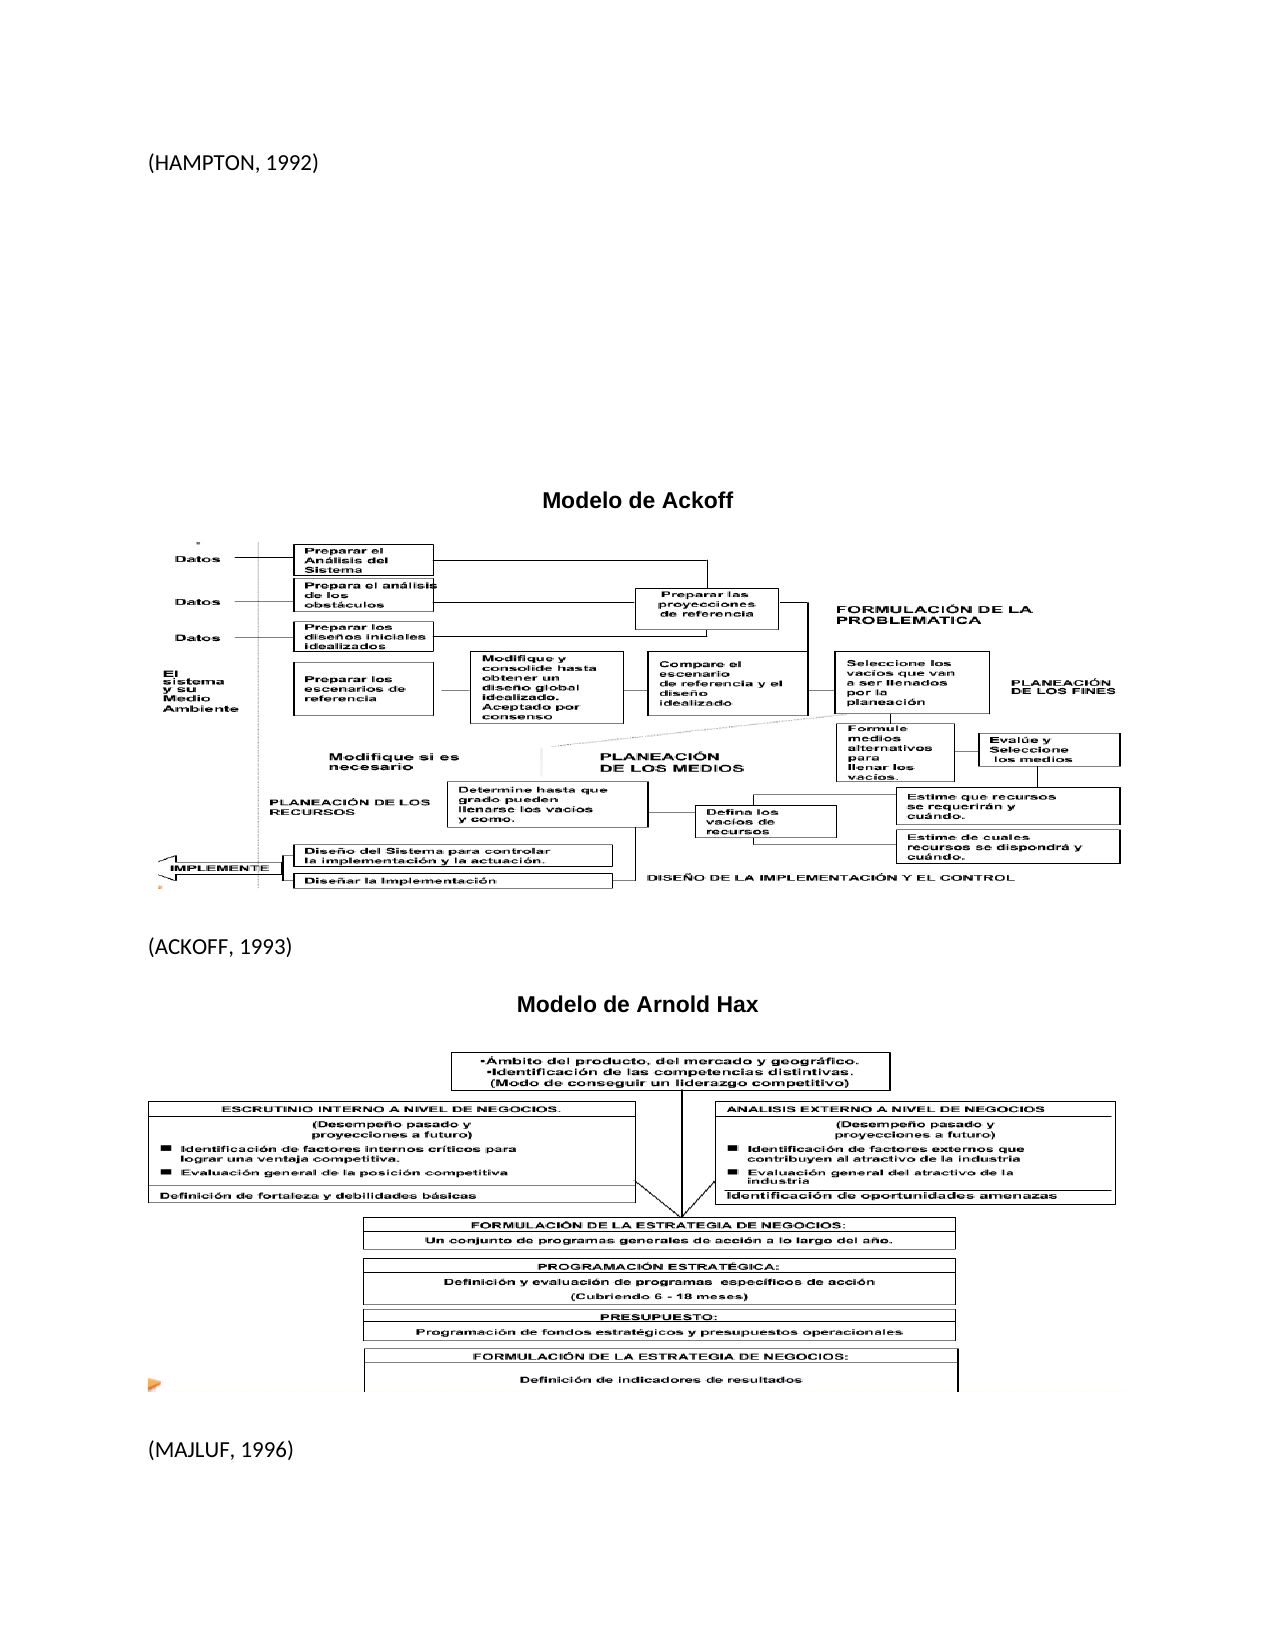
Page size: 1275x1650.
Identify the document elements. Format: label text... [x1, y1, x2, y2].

picture [158, 542, 1128, 889]
text Modelo de Arnold Hax [148, 991, 1127, 1017]
text Modelo de Ackoff [148, 487, 1127, 513]
picture [147, 1046, 1128, 1392]
